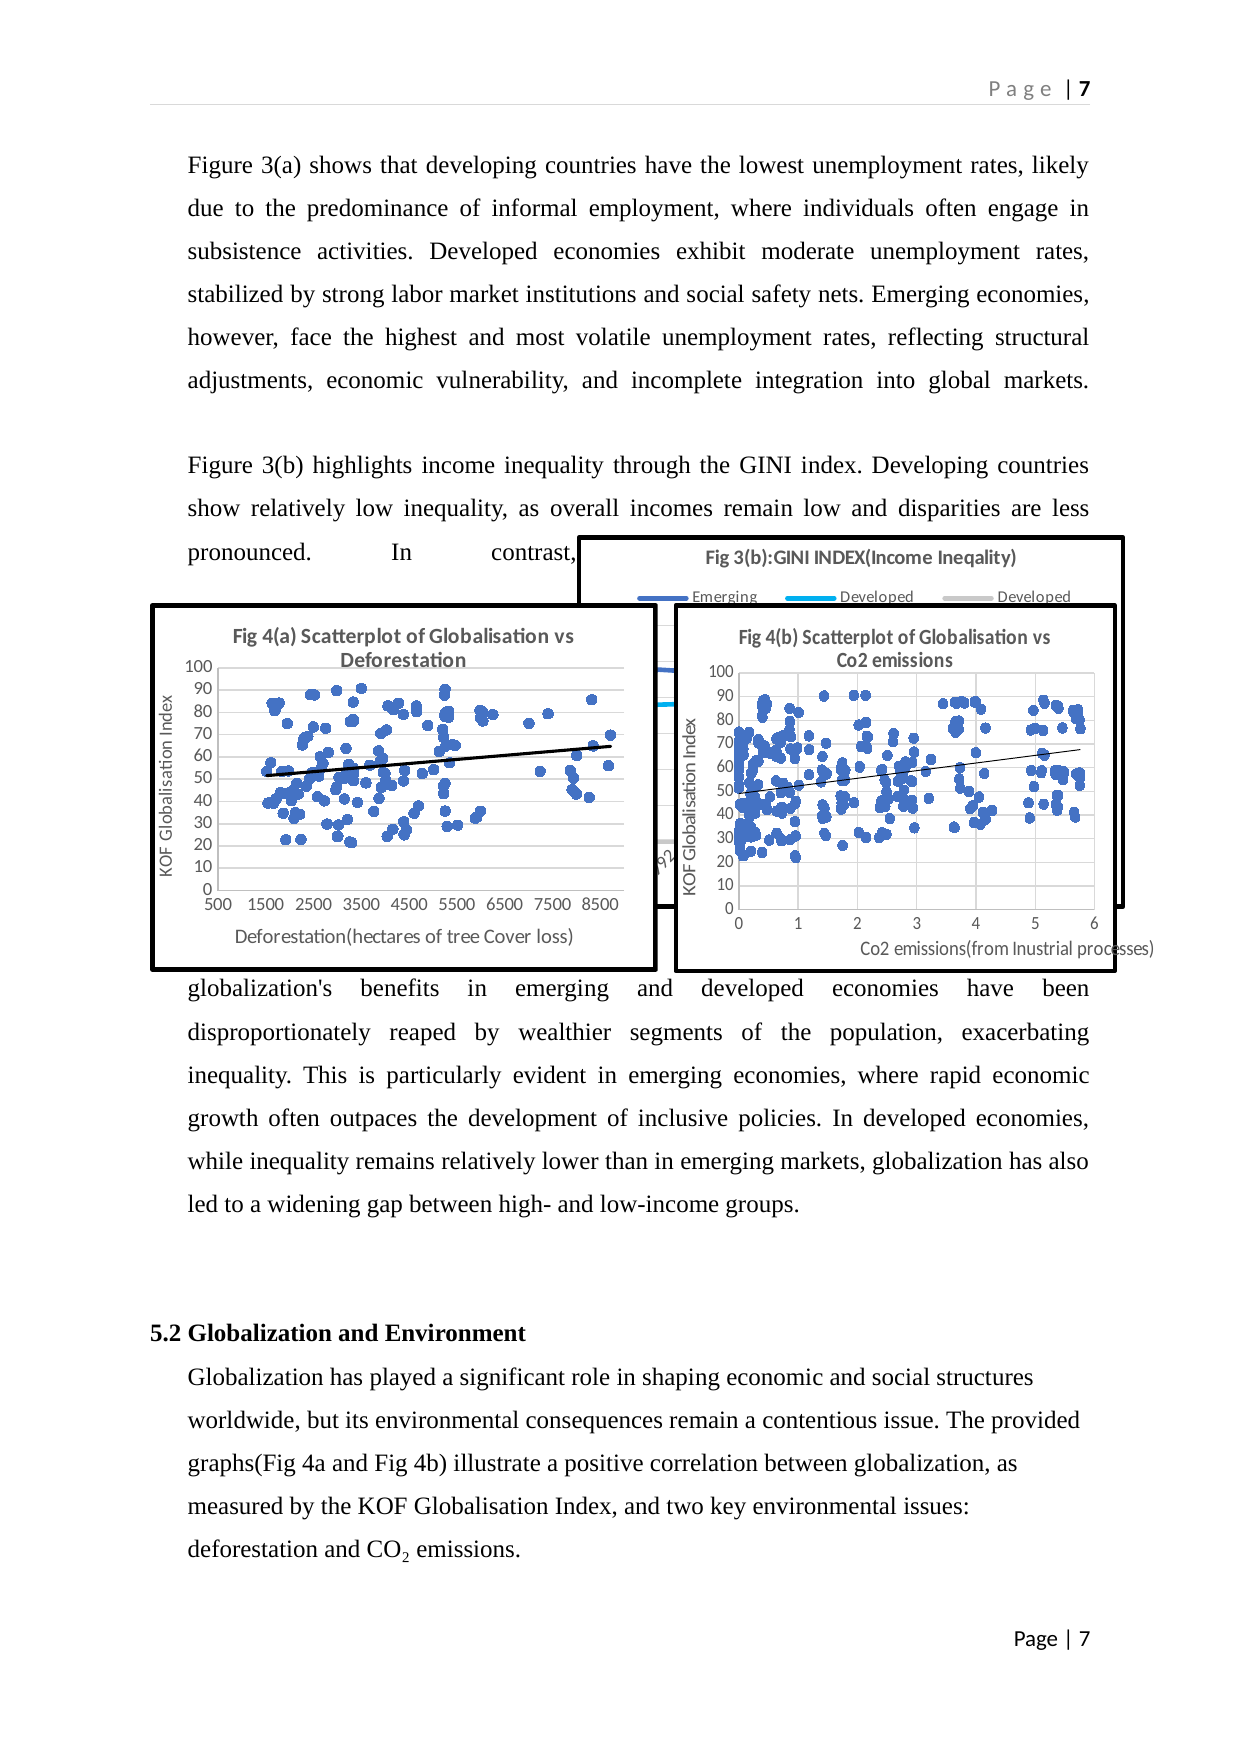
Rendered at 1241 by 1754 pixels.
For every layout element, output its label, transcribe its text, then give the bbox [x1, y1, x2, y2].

list Figure 3(b) highlights income inequality through the GINI index. Developing countries show relatively low inequality, as overall incomes remain low and disparities are less pronounced. In contrast, globalization's benefits in emerging and developed economies have been disproportionately reaped by wealthier segments of the population, exacerbating inequality. This is particularly evident in emerging economies, where rapid economic growth often outpaces the development of inclusive policies. In developed economies, while inequality remains relatively lower than in emerging markets, globalization has also led to a widening gap between high- and low-income groups. [187, 450, 1090, 603]
list Figure 3(b) highlights income inequality through the GINI index. Developing countries show relatively low inequality, as overall incomes remain low and disparities are less pronounced. In contrast, globalization's benefits in emerging and developed economies have been disproportionately reaped by wealthier segments of the population, exacerbating inequality. This is particularly evident in emerging economies, where rapid economic growth often outpaces the development of inclusive policies. In developed economies, while inequality remains relatively lower than in emerging markets, globalization has also led to a widening gap between high- and low-income groups. [187, 909, 1090, 1218]
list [150, 1318, 1090, 1563]
list Figure 3(a) shows that developing countries have the lowest unemployment rates, likely due to the predominance of informal employment, where individuals often engage in subsistence activities. Developed economies exhibit moderate unemployment rates, stabilized by strong labor market institutions and social safety nets. Emerging economies, however, face the highest and most volatile unemployment rates, reflecting structural adjustments, economic vulnerability, and incomplete integration into global markets. [187, 150, 1090, 436]
